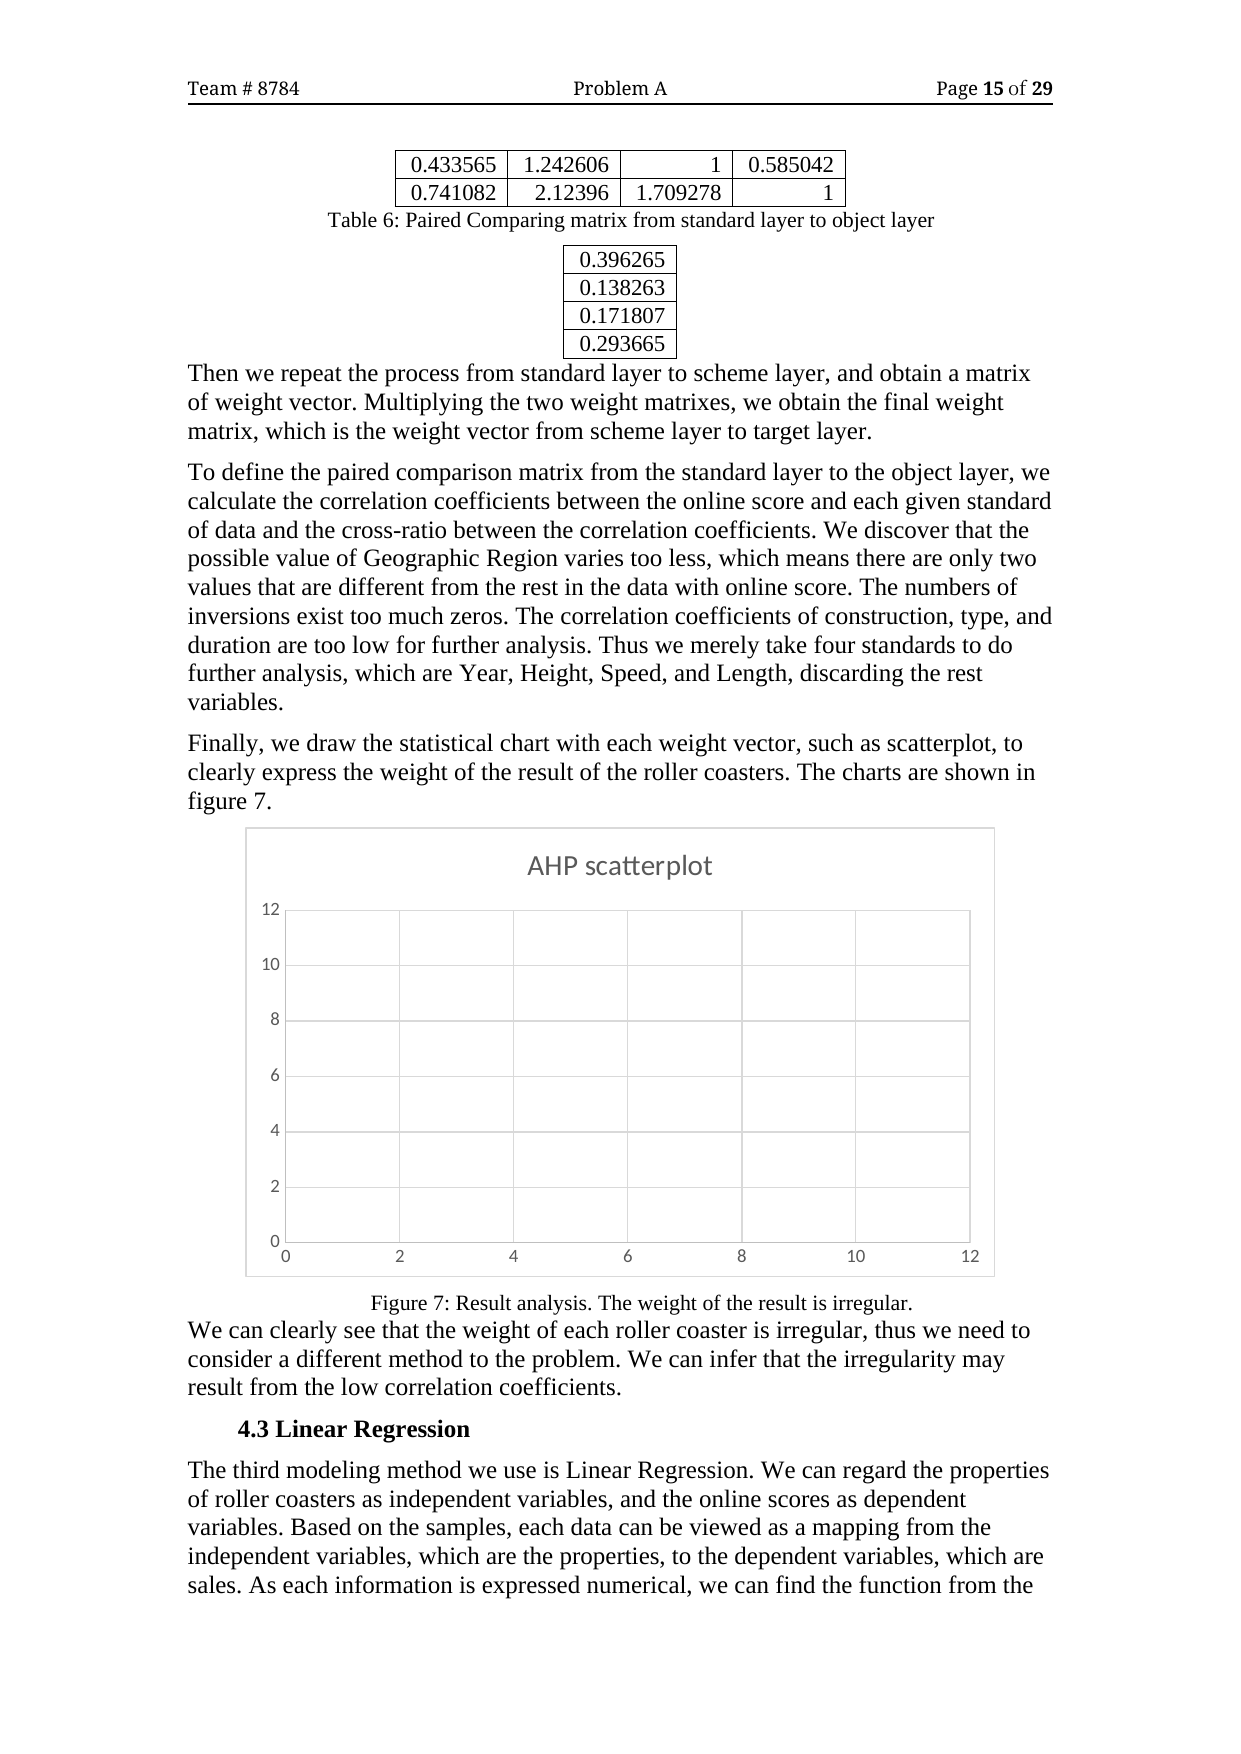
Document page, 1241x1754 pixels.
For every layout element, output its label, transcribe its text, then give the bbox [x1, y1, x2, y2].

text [187, 1455, 1053, 1599]
table_cell 1 [733, 179, 845, 206]
table_cell 0.293665 [564, 330, 676, 357]
table_cell 0.741082 [396, 179, 507, 206]
table_header 0.396265 [564, 246, 676, 273]
text We can clearly see that the weight of each roller coaster is irregular, thus we need to consider a different method to the problem. We can infer that the irregularity may result from the low correlation coefficients. [187, 1315, 1053, 1401]
table_cell 1.709278 [621, 179, 732, 206]
table_cell 0.585042 [733, 151, 845, 178]
table_cell 1 [621, 151, 732, 178]
text Figure 7: Result analysis. The weight of the result is irregular. [187, 1290, 1053, 1315]
text Finally, we draw the statistical chart with each weight vector, such as scatterplot, to clearly express the weight of the result of the roller coasters. The charts are shown in figure 7. [187, 728, 1053, 815]
list Linear Regression [238, 1414, 1053, 1442]
text Then we repeat the process from standard layer to scheme layer, and obtain a matrix of weight vector. Multiplying the two weight matrixes, we obtain the final weight matrix, which is the weight vector from scheme layer to target layer. [187, 358, 1053, 445]
table_cell 1.242606 [508, 151, 620, 178]
text Table 6: Paired Comparing matrix from standard layer to object layer [187, 207, 1053, 232]
table_cell 0.433565 [396, 151, 507, 178]
text To define the paired comparison matrix from the standard layer to the object layer, we calculate the correlation coefficients between the online score and each given standard of data and the cross-ratio between the correlation coefficients. We discover that the possible value of Geographic Region varies too less, which means there are only two values that are different from the rest in the data with online score. The numbers of inversions exist too much zeros. The correlation coefficients of construction, type, and duration are too low for further analysis. Thus we merely take four standards to do further analysis, which are Year, Height, Speed, and Length, discarding the rest variables. [187, 457, 1053, 716]
table_cell 0.171807 [564, 302, 676, 329]
table_cell 0.138263 [564, 274, 676, 301]
table_cell 2.12396 [508, 179, 620, 206]
